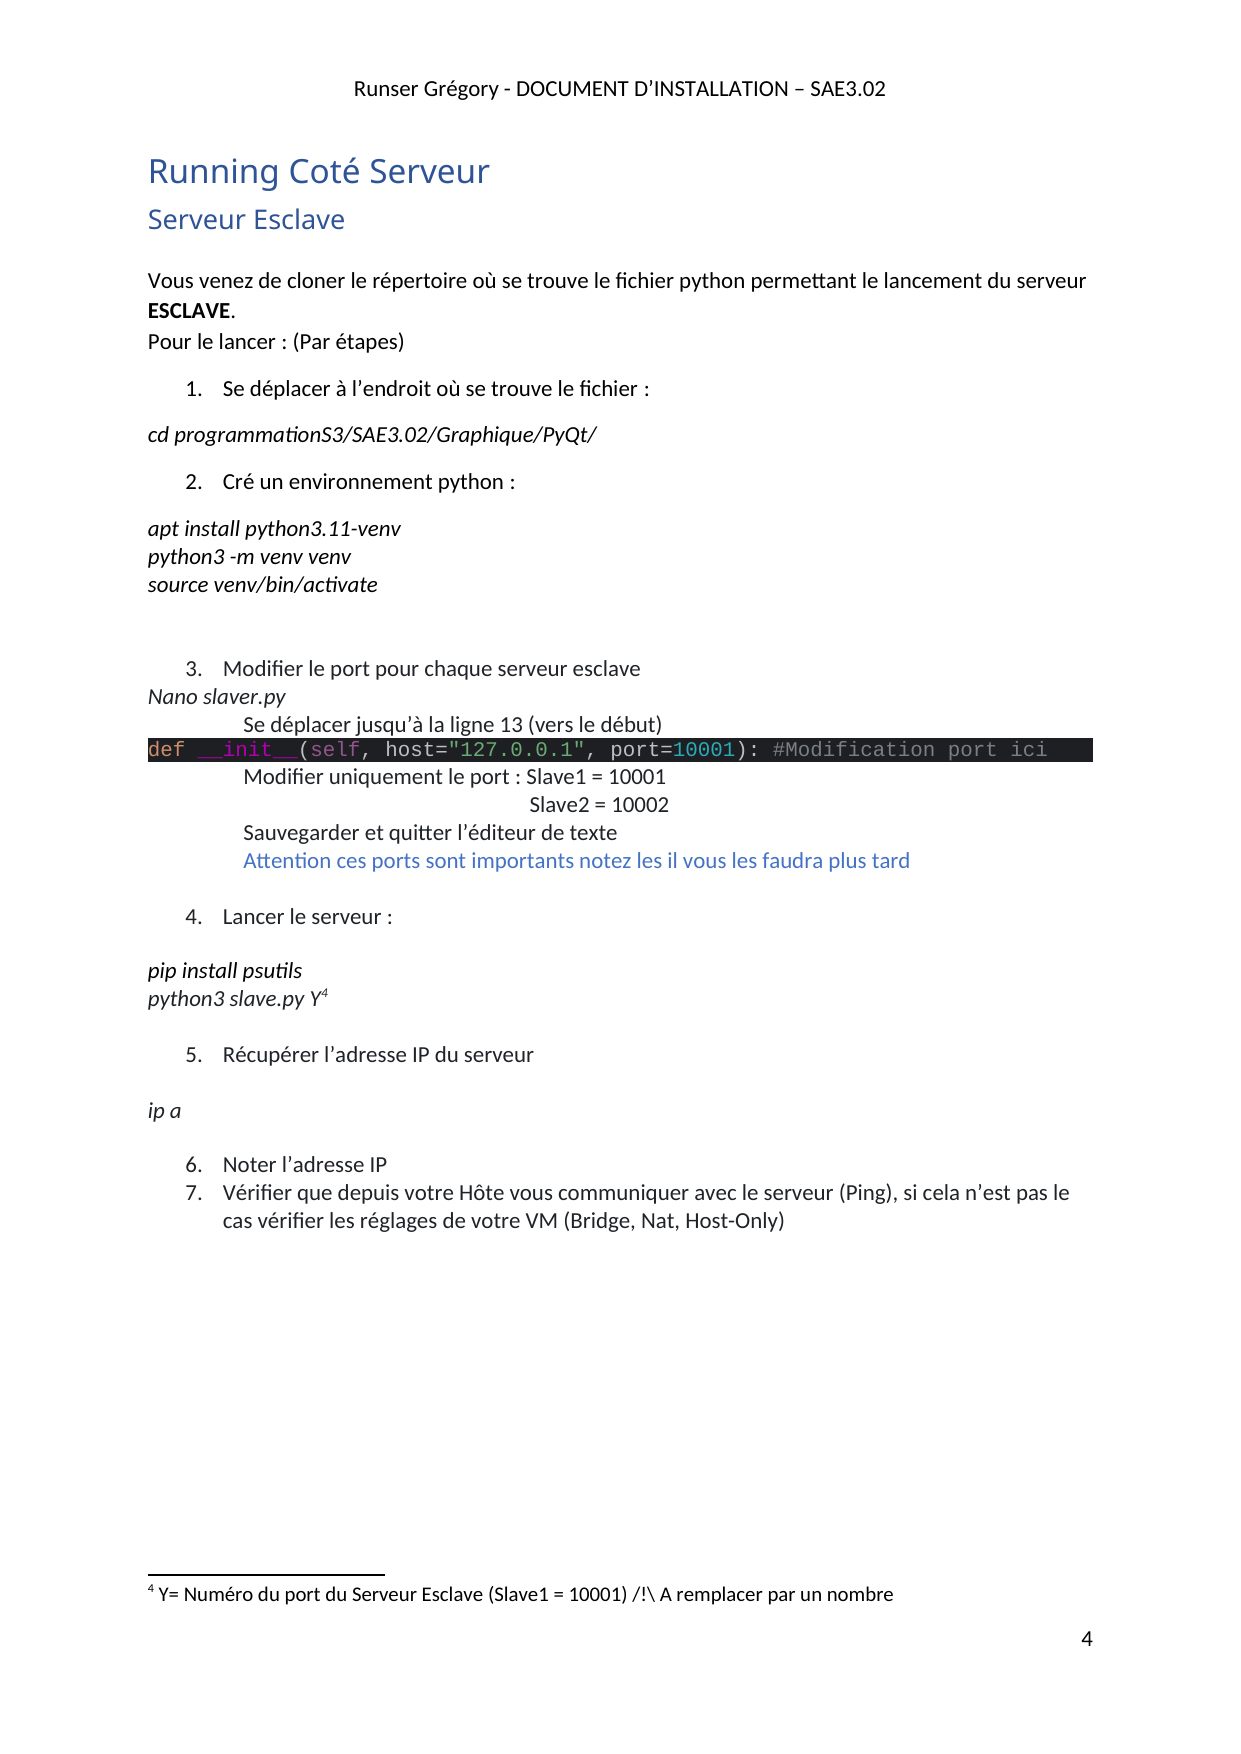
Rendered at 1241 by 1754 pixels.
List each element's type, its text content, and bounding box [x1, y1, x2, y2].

text Nano slaver.py [148, 682, 1093, 711]
text Attention ces ports sont importants notez les il vous les faudra plus tard [148, 846, 1093, 874]
text python3 -m venv venv [148, 542, 1093, 570]
text def __init__(self, host="127.0.0.1", port=10001): #Modification port ici [148, 738, 1093, 762]
text Sauvegarder et quitter l’éditeur de texte [148, 818, 1093, 846]
text apt install python3.11-venv [148, 514, 1093, 542]
text pip install psutils [148, 956, 1093, 984]
subtitle Running Coté Serveur [148, 148, 1093, 193]
list Vérifier que depuis votre Hôte vous communiquer avec le serveur (Ping), si cela n’est pas le cas vérifier les réglages de votre VM (Bridge, Nat, Host-Only) [185, 1178, 1093, 1234]
subtitle Serveur Esclave [148, 201, 1093, 238]
text python3 slave.py Y [148, 984, 1093, 1012]
text cd programmationS3/SAE3.02/Graphique/PyQt/ [148, 421, 1093, 449]
text Vous venez de cloner le répertoire où se trouve le fichier python permettant le lancement du serveur ESCLAVE. Pour le lancer : (Par étapes) [148, 266, 1093, 355]
text ip a [148, 1096, 1093, 1124]
text source venv/bin/activate [148, 570, 1093, 598]
list Modifier le port pour chaque serveur esclave [185, 654, 1093, 682]
list Cré un environnement python : [185, 467, 1093, 496]
list Se déplacer à l’endroit où se trouve le fichier : [185, 374, 1093, 402]
list Lancer le serveur : [185, 902, 1093, 930]
text Modifier uniquement le port : Slave1 = 10001 [148, 762, 1093, 790]
list Noter l’adresse IP [185, 1150, 1093, 1178]
text Se déplacer jusqu’à la ligne 13 (vers le début) [148, 711, 1093, 738]
list Récupérer l’adresse IP du serveur [185, 1040, 1093, 1068]
text Slave2 = 10002 [148, 790, 1093, 818]
